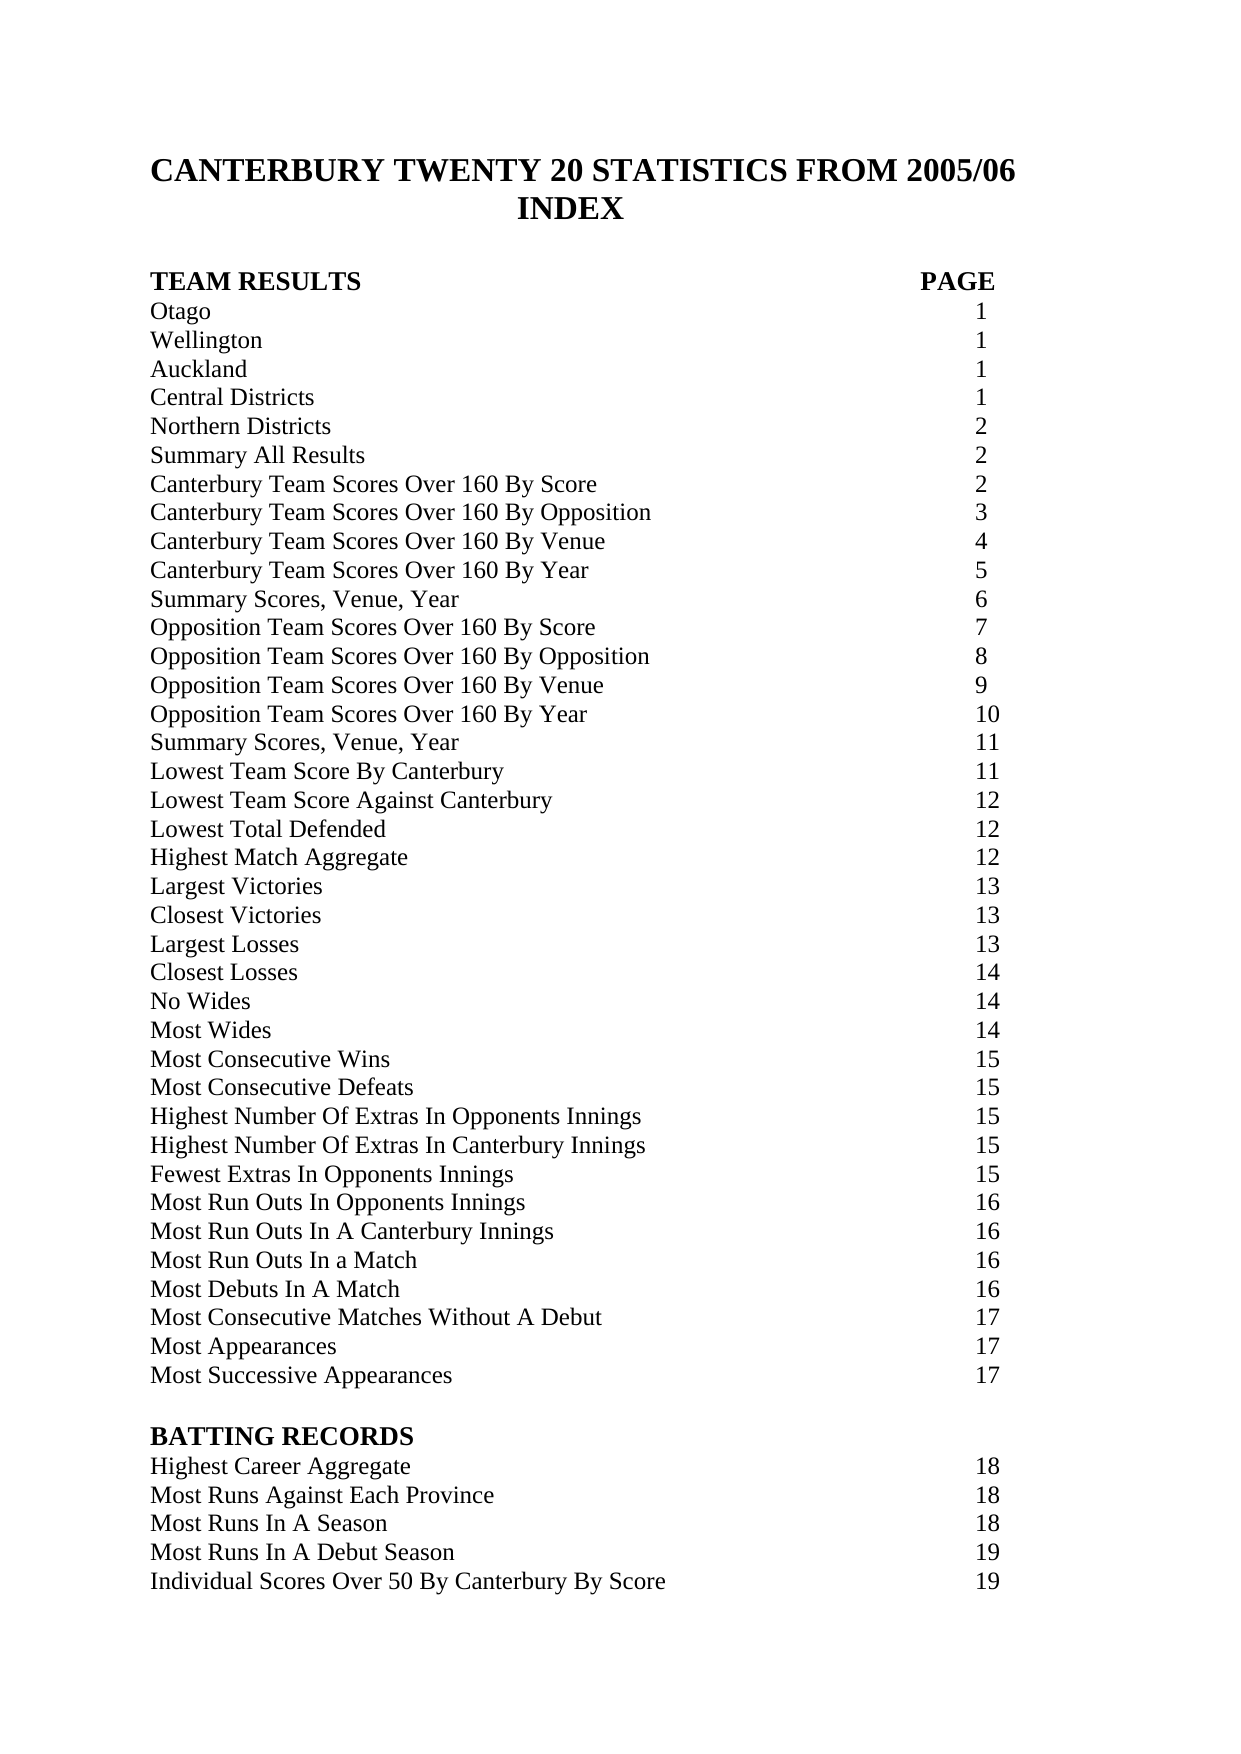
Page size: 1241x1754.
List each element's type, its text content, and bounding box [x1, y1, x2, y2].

text Opposition Team Scores Over 160 By Venue 9 [150, 670, 1090, 699]
text Lowest Team Score By Canterbury 11 [150, 756, 1090, 785]
text Canterbury Team Scores Over 160 By Score 2 [150, 469, 1090, 497]
text Summary Scores, Venue, Year 6 [150, 584, 1090, 612]
text Most Runs In A Season 18 [150, 1508, 1090, 1537]
text Summary Scores, Venue, Year 11 [150, 727, 1090, 756]
text Largest Victories 13 [150, 871, 1090, 900]
text Canterbury Team Scores Over 160 By Opposition 3 [150, 497, 1090, 526]
text Wellington 1 [150, 325, 1090, 354]
text Opposition Team Scores Over 160 By Score 7 [150, 612, 1090, 641]
text Closest Losses 14 [150, 957, 1090, 986]
text Highest Career Aggregate 18 [150, 1451, 1090, 1480]
text Northern Districts 2 [150, 411, 1090, 440]
text Opposition Team Scores Over 160 By Year 10 [150, 699, 1090, 727]
text Central Districts 1 [150, 382, 1090, 411]
text Most Runs Against Each Province 18 [150, 1480, 1090, 1508]
text TEAM RESULTS PAGE [150, 265, 1090, 296]
text Lowest Total Defended 12 [150, 814, 1090, 842]
text Canterbury Team Scores Over 160 By Venue 4 [150, 526, 1090, 555]
text Auckland 1 [150, 354, 1090, 382]
text BATTING RECORDS [150, 1420, 1090, 1451]
text CANTERBURY TWENTY 20 STATISTICS FROM 2005/06 [150, 150, 1090, 188]
text Summary All Results 2 [150, 440, 1090, 469]
text Most Consecutive Matches Without A Debut 17 [150, 1302, 1090, 1331]
text Most Runs In A Debut Season 19 [150, 1537, 1090, 1566]
text Most Successive Appearances 17 [150, 1360, 1090, 1389]
text Most Run Outs In A Canterbury Innings 16 [150, 1216, 1090, 1245]
text Highest Number Of Extras In Canterbury Innings 15 [150, 1130, 1090, 1159]
text Most Wides 14 [150, 1015, 1090, 1044]
text Canterbury Team Scores Over 160 By Year 5 [150, 555, 1090, 584]
text INDEX [150, 188, 1090, 227]
text Closest Victories 13 [150, 900, 1090, 929]
text Lowest Team Score Against Canterbury 12 [150, 785, 1090, 814]
text Most Debuts In A Match 16 [150, 1274, 1090, 1302]
text Most Run Outs In a Match 16 [150, 1245, 1090, 1274]
text Highest Match Aggregate 12 [150, 842, 1090, 871]
text Most Consecutive Defeats 15 [150, 1072, 1090, 1101]
text Most Consecutive Wins 15 [150, 1044, 1090, 1072]
text Opposition Team Scores Over 160 By Opposition 8 [150, 641, 1090, 670]
text Most Run Outs In Opponents Innings 16 [150, 1187, 1090, 1216]
text Largest Losses 13 [150, 929, 1090, 957]
text Highest Number Of Extras In Opponents Innings 15 [150, 1101, 1090, 1130]
text Most Appearances 17 [150, 1331, 1090, 1360]
text Fewest Extras In Opponents Innings 15 [150, 1159, 1090, 1187]
text Individual Scores Over 50 By Canterbury By Score 19 [150, 1566, 1090, 1595]
text No Wides 14 [150, 986, 1090, 1015]
text Otago 1 [150, 296, 1090, 325]
